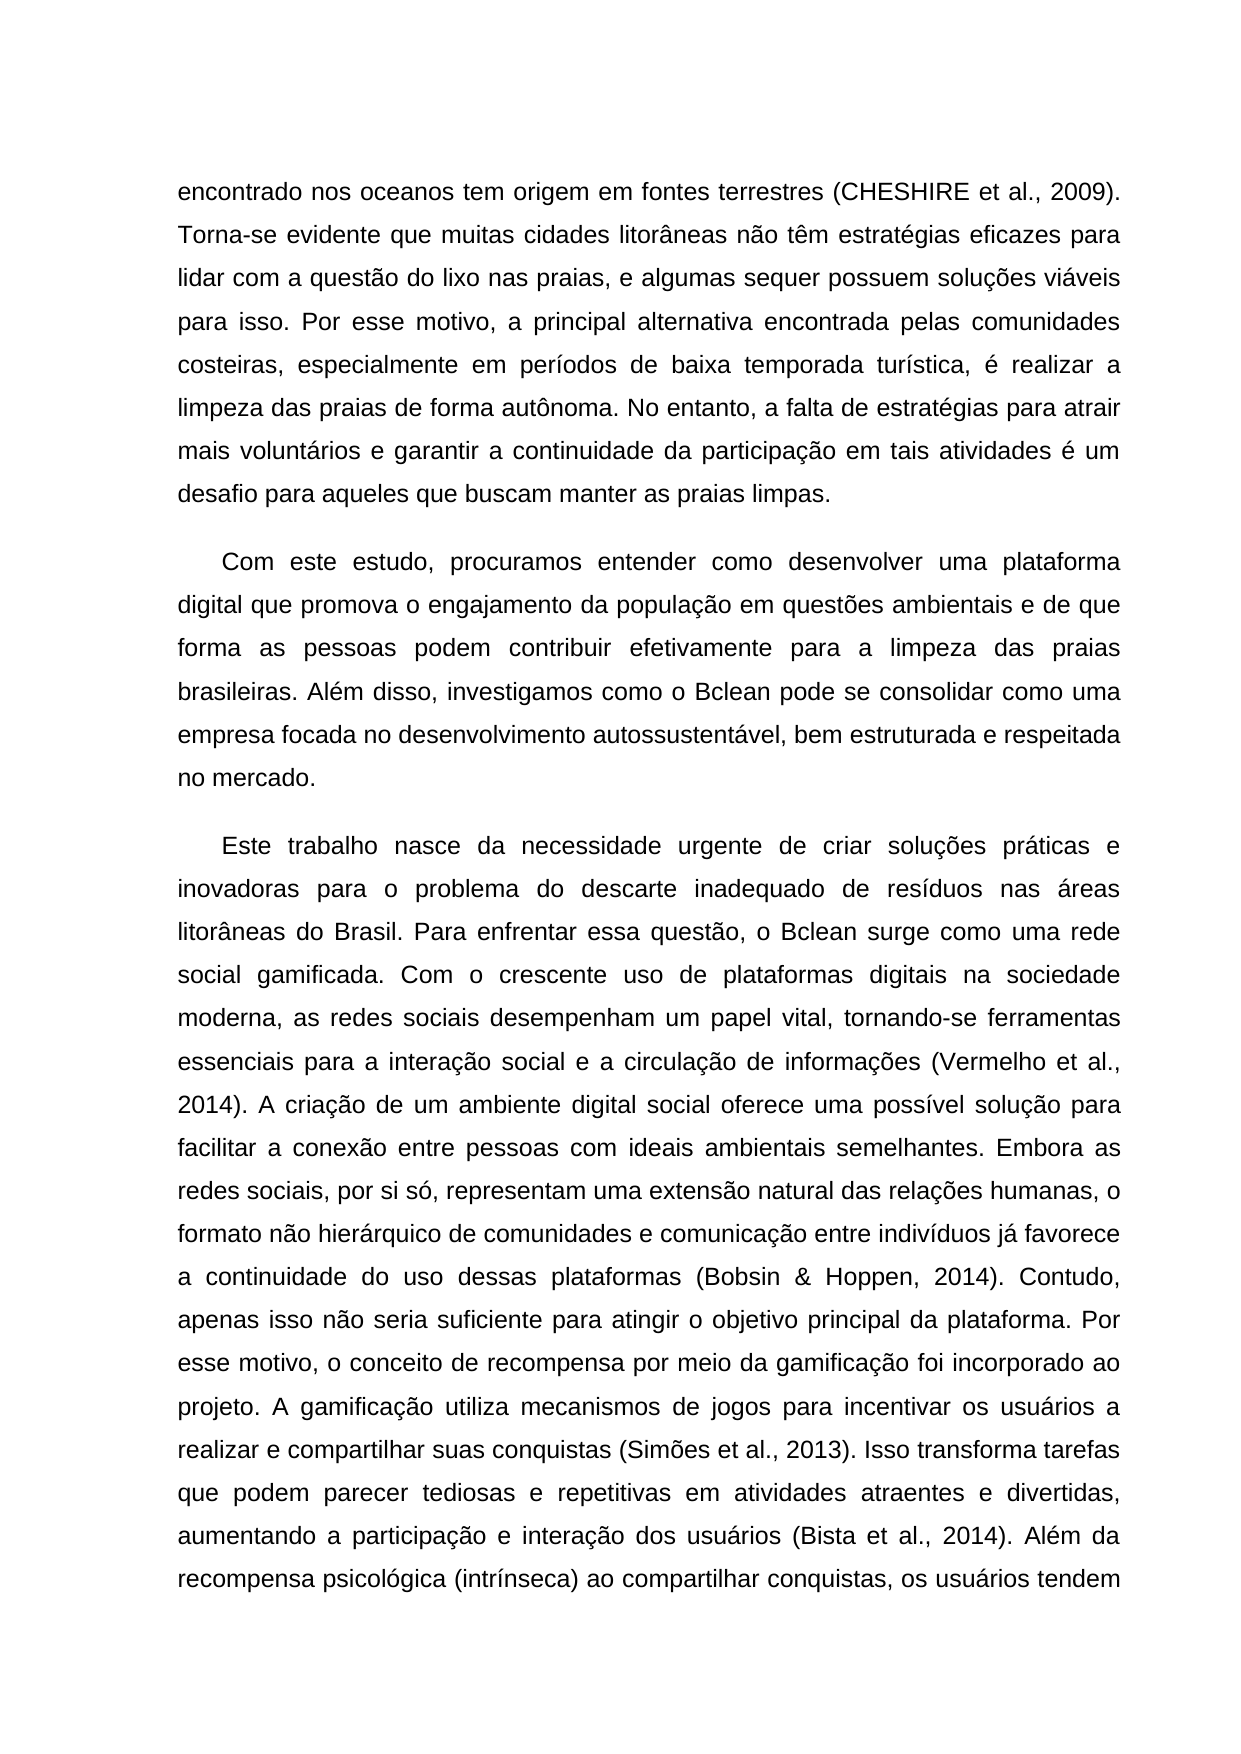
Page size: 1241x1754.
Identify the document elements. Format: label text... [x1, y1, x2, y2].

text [177, 831, 1122, 1593]
text Com este estudo, procuramos entender como desenvolver uma plataforma digital que promova o engajamento da população em questões ambientais e de que forma as pessoas podem contribuir efetivamente para a limpeza das praias brasileiras. Além disso, investigamos como o Bclean pode se consolidar como uma empresa focada no desenvolvimento autossustentável, bem estruturada e respeitada no mercado. [177, 547, 1122, 792]
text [177, 177, 1122, 508]
